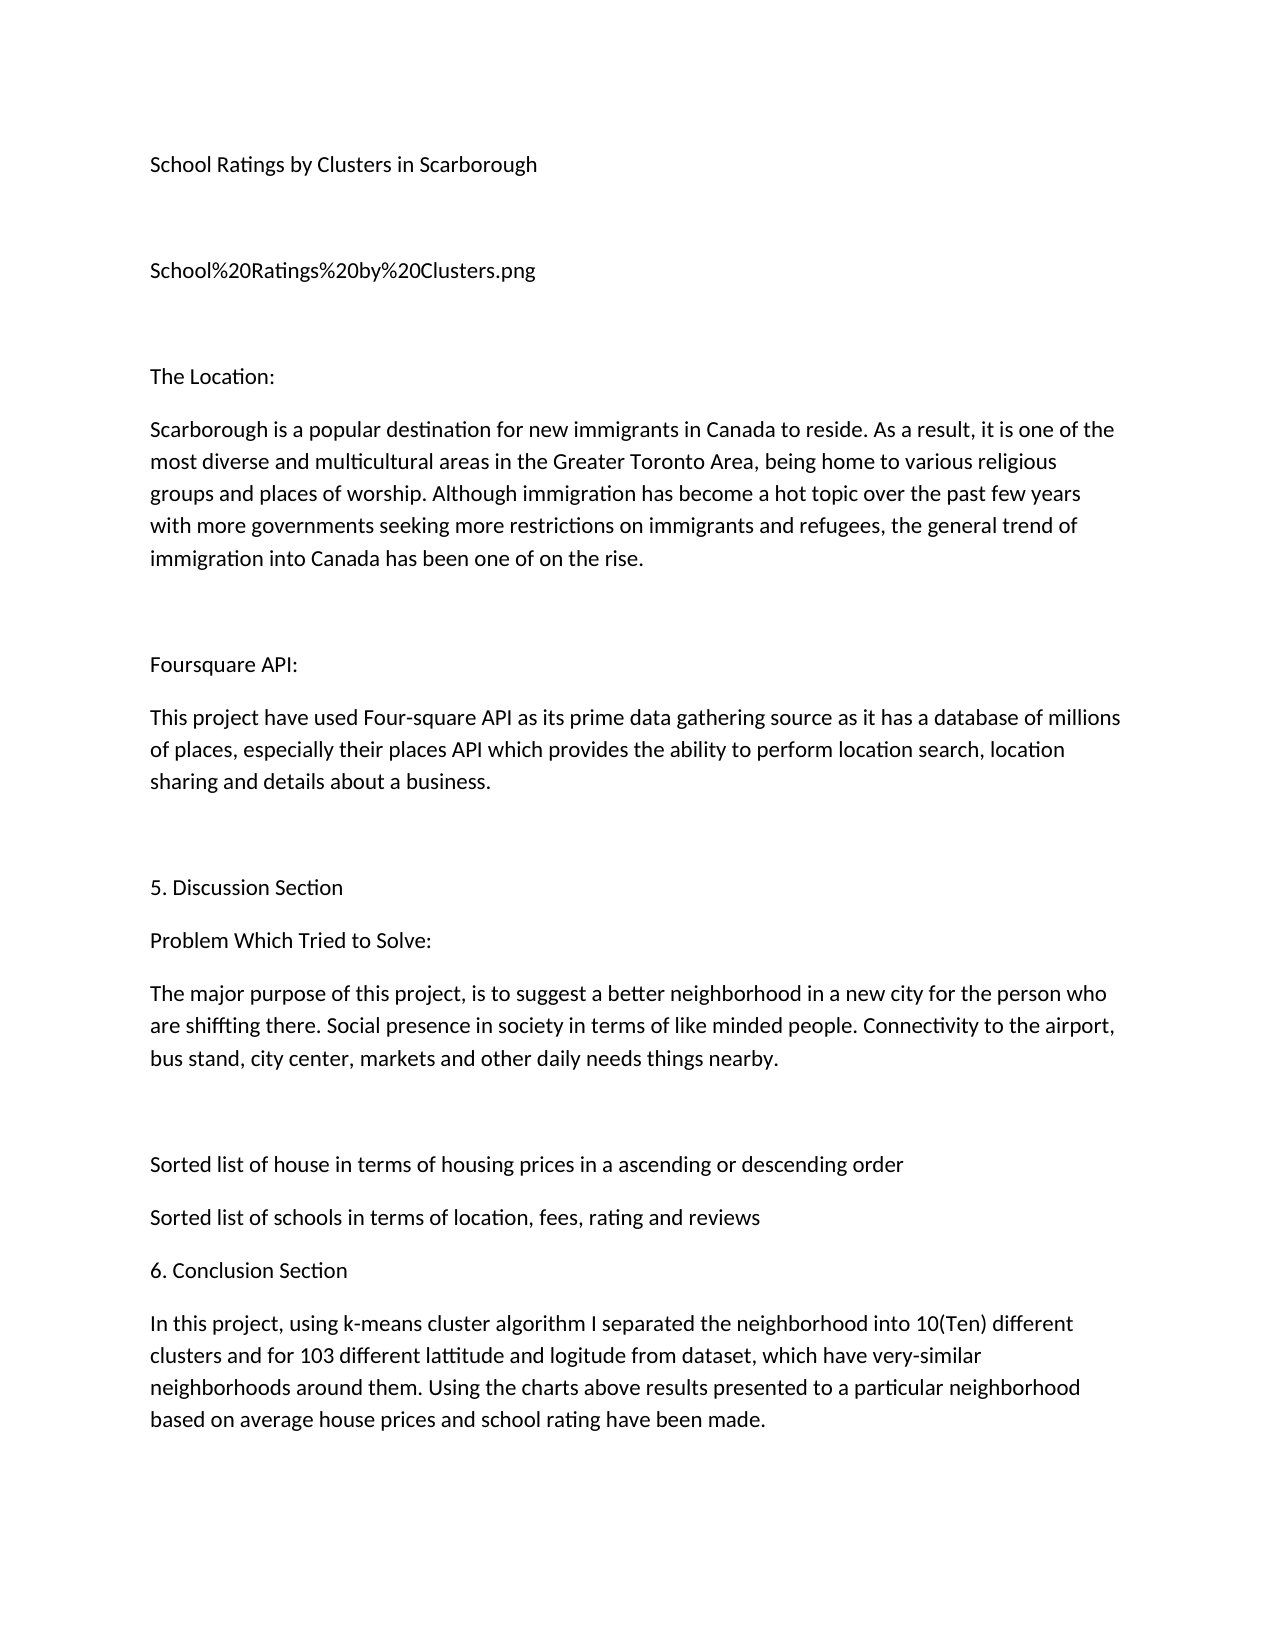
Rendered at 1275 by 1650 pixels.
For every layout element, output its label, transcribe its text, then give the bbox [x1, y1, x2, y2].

text The Location: [150, 362, 1125, 390]
text Scarborough is a popular destination for new immigrants in Canada to reside. As a result, it is one of the most diverse and multicultural areas in the Greater Toronto Area, being home to various religious groups and places of worship. Although immigration has become a hot topic over the past few years with more governments seeking more restrictions on immigrants and refugees, the general trend of immigration into Canada has been one of on the rise. [150, 415, 1125, 572]
text This project have used Four-square API as its prime data gathering source as it has a database of millions of places, especially their places API which provides the ability to perform location search, location sharing and details about a business. [150, 703, 1125, 795]
text 5. Discussion Section [150, 873, 1125, 901]
text Foursquare API: [150, 650, 1125, 678]
text School%20Ratings%20by%20Clusters.png [150, 256, 1125, 284]
text In this project, using k-means cluster algorithm I separated the neighborhood into 10(Ten) different clusters and for 103 different lattitude and logitude from dataset, which have very-similar neighborhoods around them. Using the charts above results presented to a particular neighborhood based on average house prices and school rating have been made. [150, 1309, 1125, 1433]
text Sorted list of schools in terms of location, fees, rating and reviews [150, 1203, 1125, 1231]
text Sorted list of house in terms of housing prices in a ascending or descending order [150, 1150, 1125, 1178]
text Problem Which Tried to Solve: [150, 926, 1125, 954]
text School Ratings by Clusters in Scarborough [150, 150, 1125, 178]
text 6. Conclusion Section [150, 1256, 1125, 1284]
text The major purpose of this project, is to suggest a better neighborhood in a new city for the person who are shiffting there. Social presence in society in terms of like minded people. Connectivity to the airport, bus stand, city center, markets and other daily needs things nearby. [150, 979, 1125, 1072]
